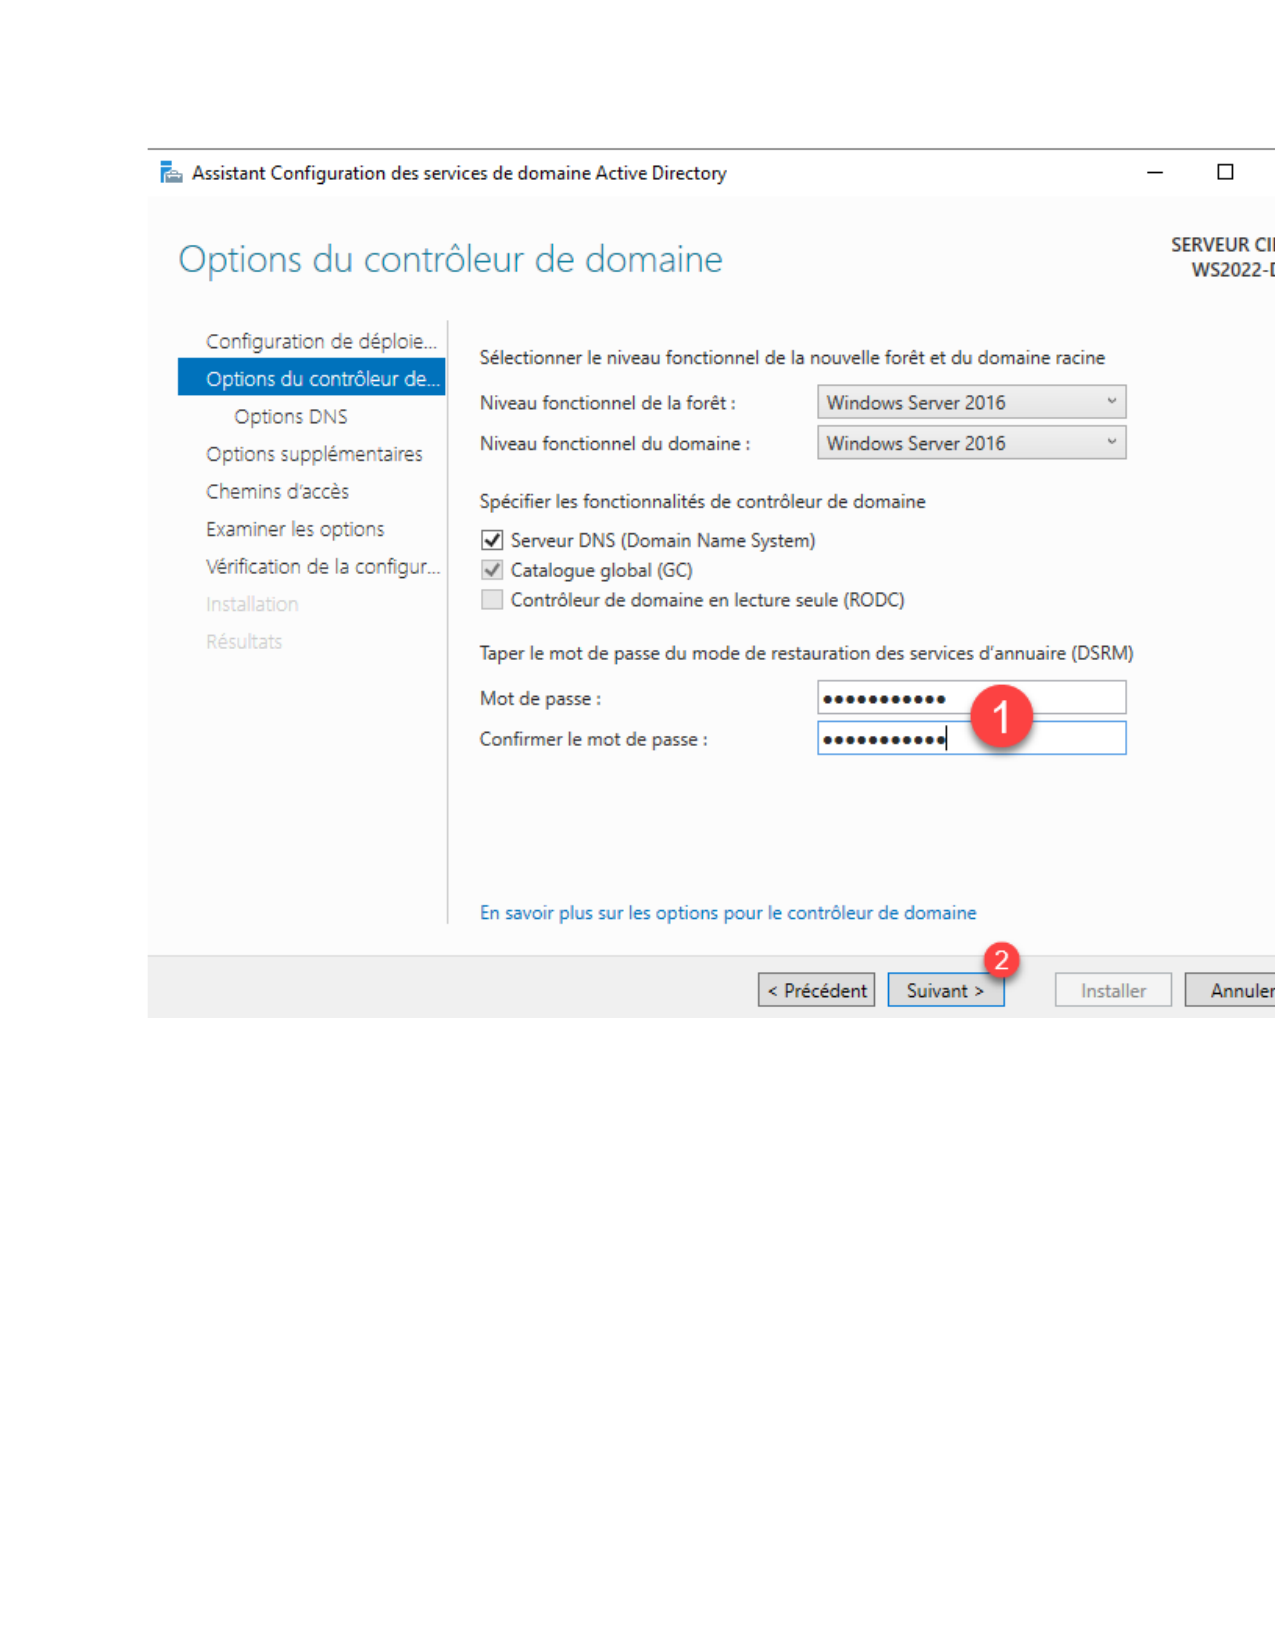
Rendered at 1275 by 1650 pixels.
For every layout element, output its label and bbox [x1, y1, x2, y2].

picture [147, 147, 1275, 1018]
